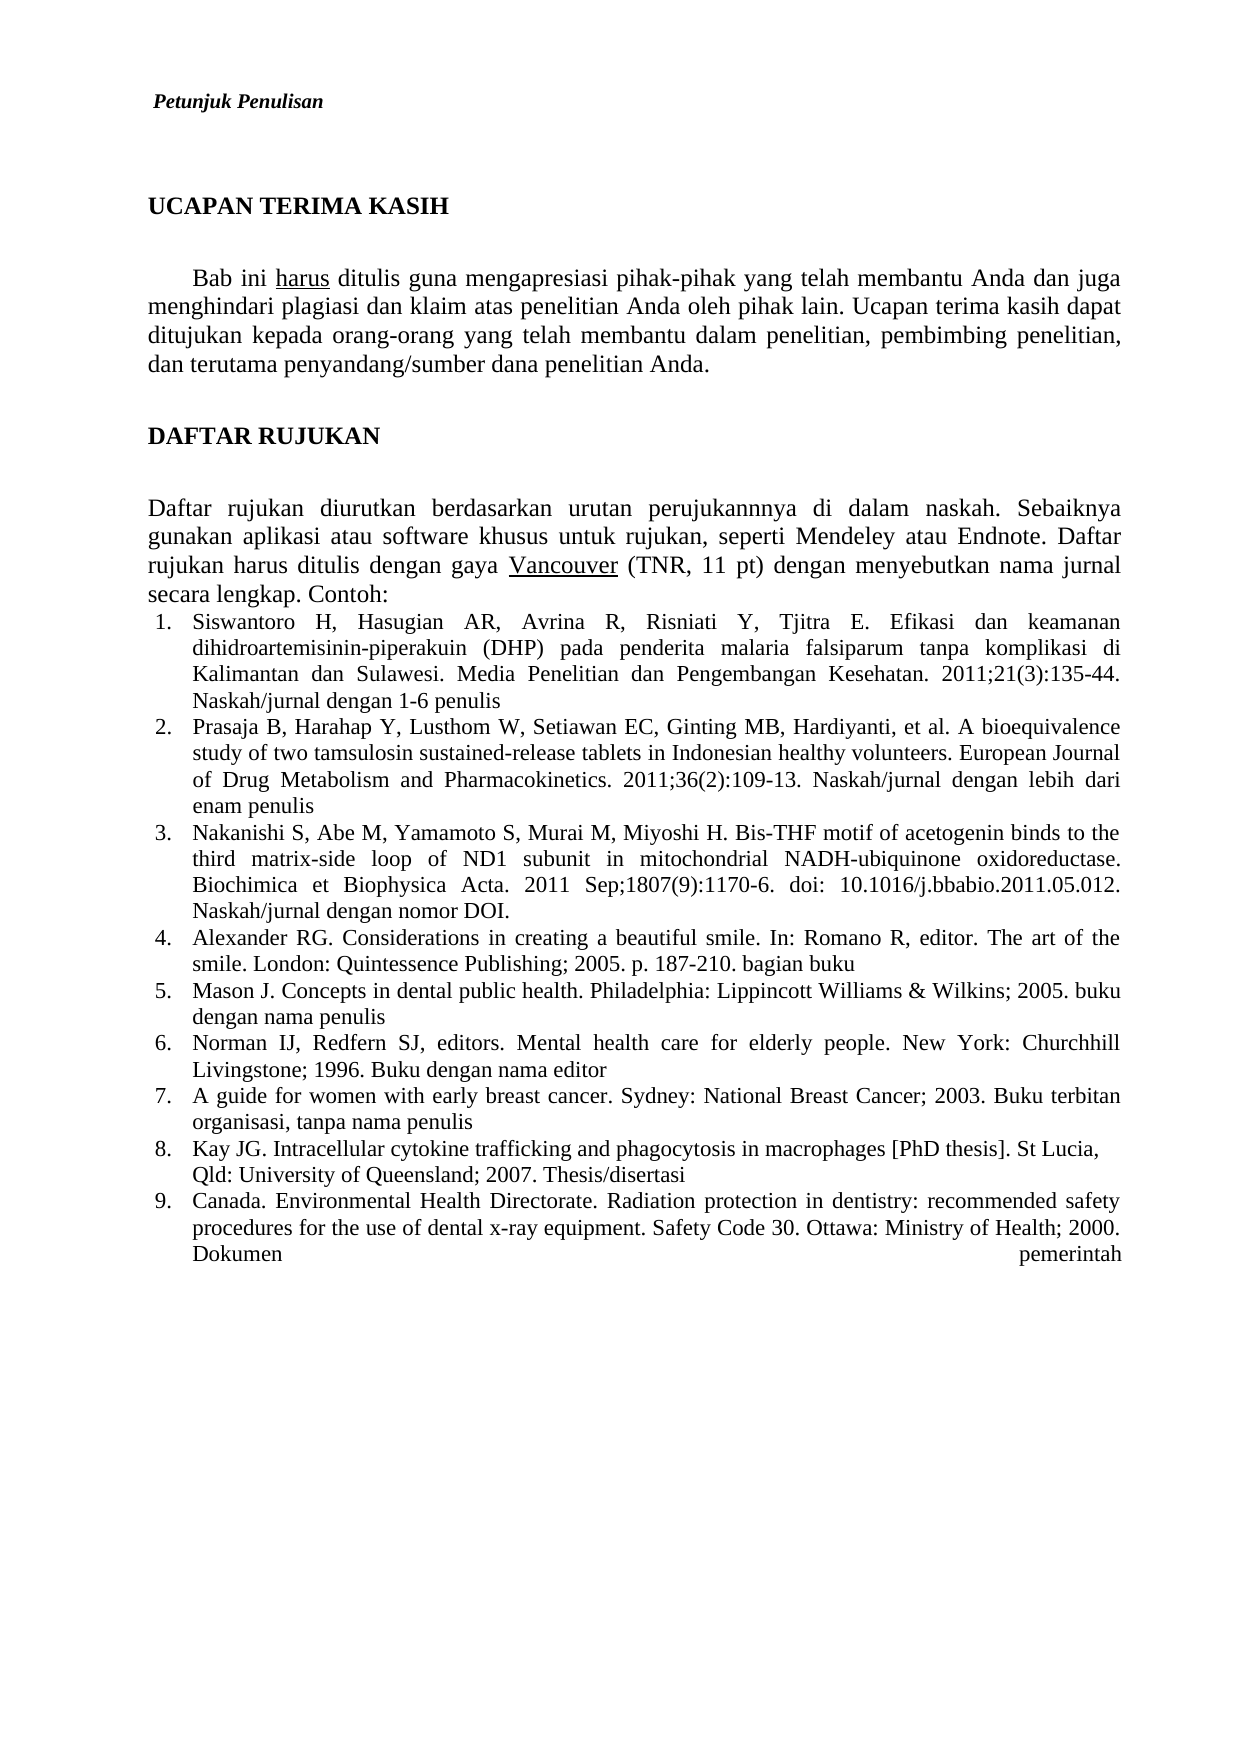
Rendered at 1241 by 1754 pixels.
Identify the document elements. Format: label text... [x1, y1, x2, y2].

list Prasaja B, Harahap Y, Lusthom W, Setiawan EC, Ginting MB, Hardiyanti, et al. A bioequivalence study of two tamsulosin sustained-release tablets in Indonesian healthy volunteers. European Journal of Drug Metabolism and Pharmacokinetics. 2011;36(2):109-13. Naskah/jurnal dengan lebih dari enam penulis [155, 713, 1122, 818]
subtitle UCAPAN TERIMA KASIH [148, 191, 1122, 219]
list Siswantoro H, Hasugian AR, Avrina R, Risniati Y, Tjitra E. Efikasi dan keamanan dihidroartemisinin-piperakuin (DHP) pada penderita malaria falsiparum tanpa komplikasi di Kalimantan dan Sulawesi. Media Penelitian dan Pengembangan Kesehatan. 2011;21(3):135-44. Naskah/jurnal dengan 1-6 penulis [154, 608, 1122, 713]
subtitle DAFTAR RUJUKAN [148, 421, 1122, 449]
list Canada. Environmental Health Directorate. Radiation protection in dentistry: recommended safety procedures for the use of dental x-ray equipment. Safety Code 30. Ottawa: Ministry of Health; 2000. Dokumen pemerintah [154, 1187, 1122, 1295]
list Nakanishi S, Abe M, Yamamoto S, Murai M, Miyoshi H. Bis-THF motif of acetogenin binds to the third matrix-side loop of ND1 subunit in mitochondrial NADH-ubiquinone oxidoreductase. Biochimica et Biophysica Acta. 2011 Sep;1807(9):1170-6. doi: 10.1016/j.bbabio.2011.05.012. Naskah/jurnal dengan nomor DOI. [154, 818, 1122, 924]
list Alexander RG. Considerations in creating a beautiful smile. In: Romano R, editor. The art of the smile. London: Quintessence Publishing; 2005. p. 187-210. bagian buku [154, 924, 1122, 977]
text Bab ini harus ditulis guna mengapresiasi pihak-pihak yang telah membantu Anda dan juga menghindari plagiasi dan klaim atas penelitian Anda oleh pihak lain. Ucapan terima kasih dapat ditujukan kepada orang-orang yang telah membantu dalam penelitian, pembimbing penelitian, dan terutama penyandang/sumber dana penelitian Anda. [148, 263, 1122, 378]
list Mason J. Concepts in dental public health. Philadelphia: Lippincott Williams & Wilkins; 2005. buku dengan nama penulis [154, 977, 1122, 1029]
list Norman IJ, Redfern SJ, editors. Mental health care for elderly people. New York: Churchhill Livingstone; 1996. Buku dengan nama editor [154, 1029, 1122, 1082]
list Kay JG. Intracellular cytokine trafficking and phagocytosis in macrophages [PhD thesis]. St Lucia, Qld: University of Queensland; 2007. Thesis/disertasi [154, 1135, 1122, 1187]
text Daftar rujukan diurutkan berdasarkan urutan perujukannnya di dalam naskah. Sebaiknya gunakan aplikasi atau software khusus untuk rujukan, seperti Mendeley atau Endnote. Daftar rujukan harus ditulis dengan gaya Vancouver (TNR, 11 pt) dengan menyebutkan nama jurnal secara lengkap. Contoh: [148, 493, 1122, 608]
list A guide for women with early breast cancer. Sydney: National Breast Cancer; 2003. Buku terbitan organisasi, tanpa nama penulis [154, 1082, 1122, 1135]
